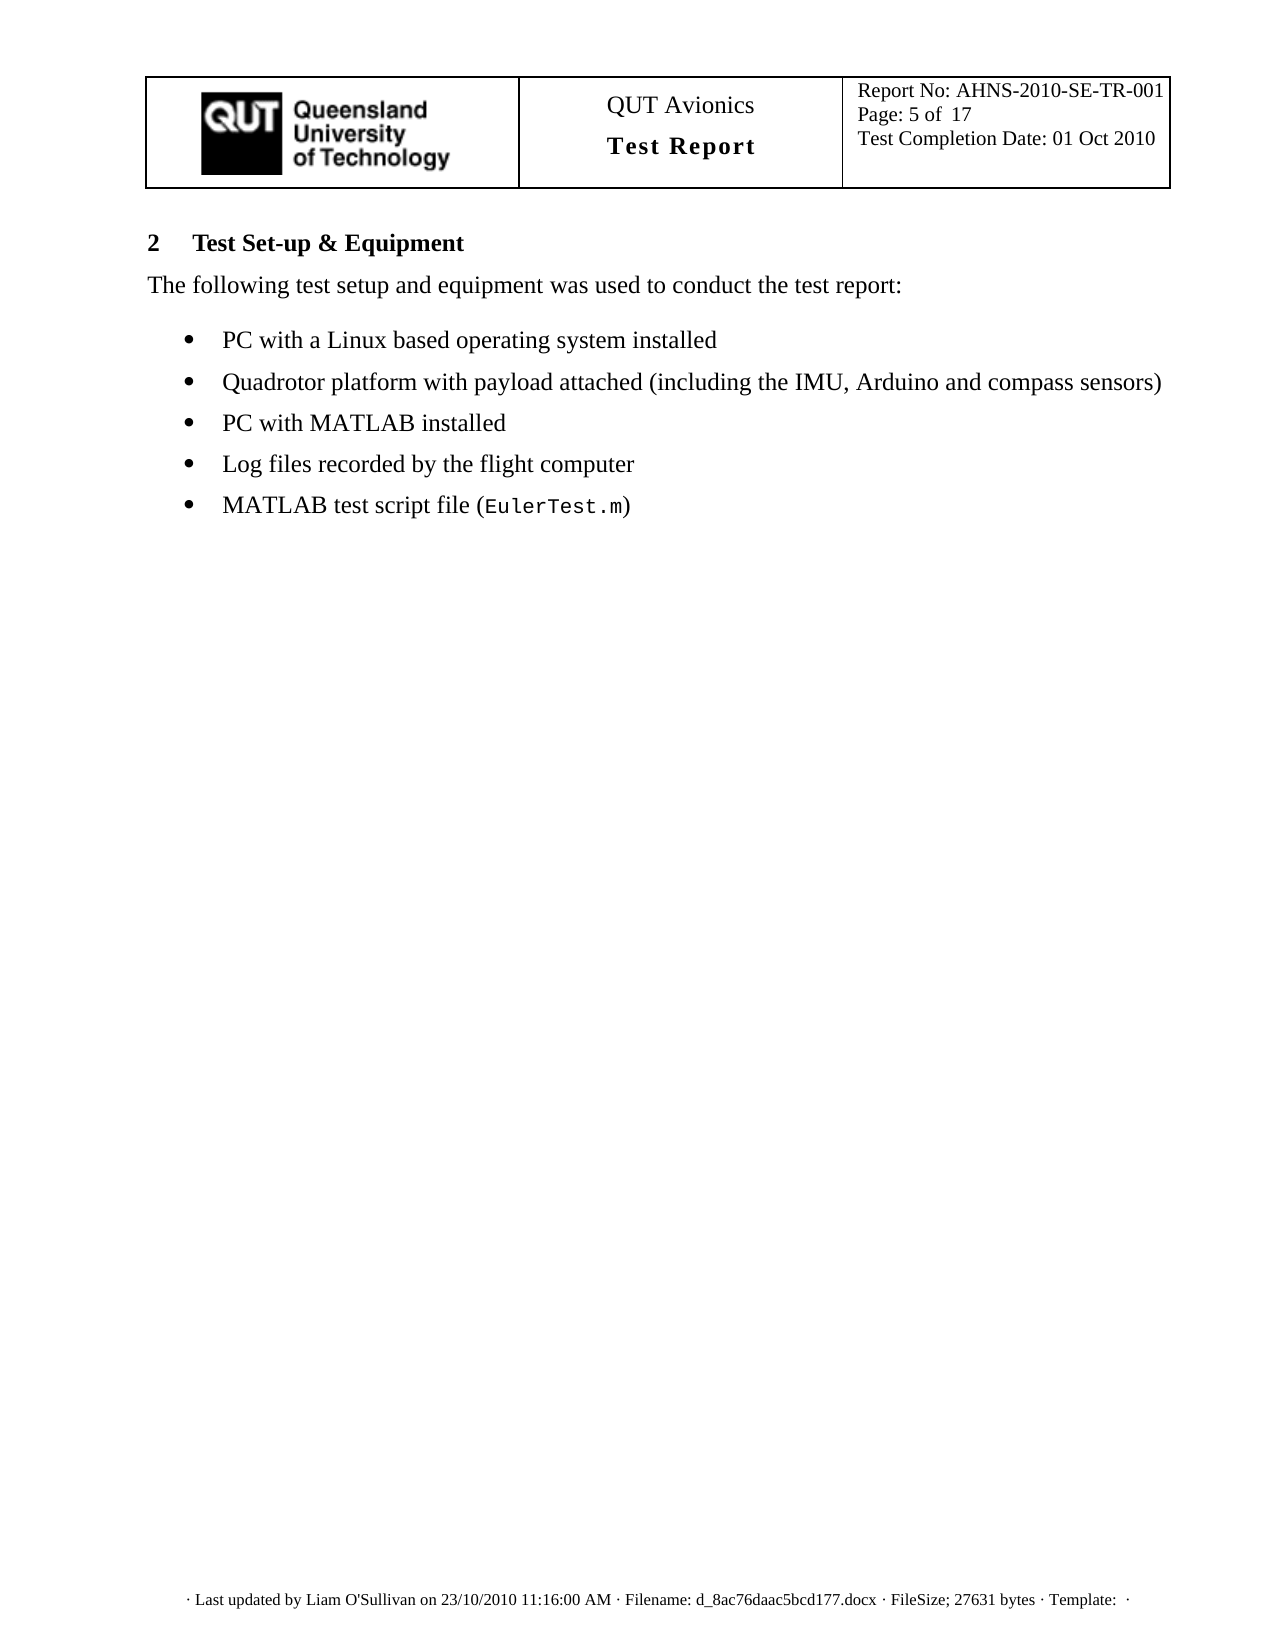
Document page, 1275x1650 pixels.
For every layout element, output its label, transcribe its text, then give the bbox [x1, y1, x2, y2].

list MATLAB test script file (EulerTest.m) [184, 490, 1169, 520]
text The following test setup and equipment was used to conduct the test report: [147, 270, 1169, 298]
picture [201, 83, 494, 175]
list Quadrotor platform with payload attached (including the IMU, Arduino and compass sensors) [184, 367, 1169, 395]
list Log files recorded by the flight computer [184, 449, 1169, 478]
subtitle Test Set-up & Equipment [147, 228, 1169, 257]
list PC with a Linux based operating system installed [184, 325, 1169, 354]
list PC with MATLAB installed [184, 408, 1169, 437]
